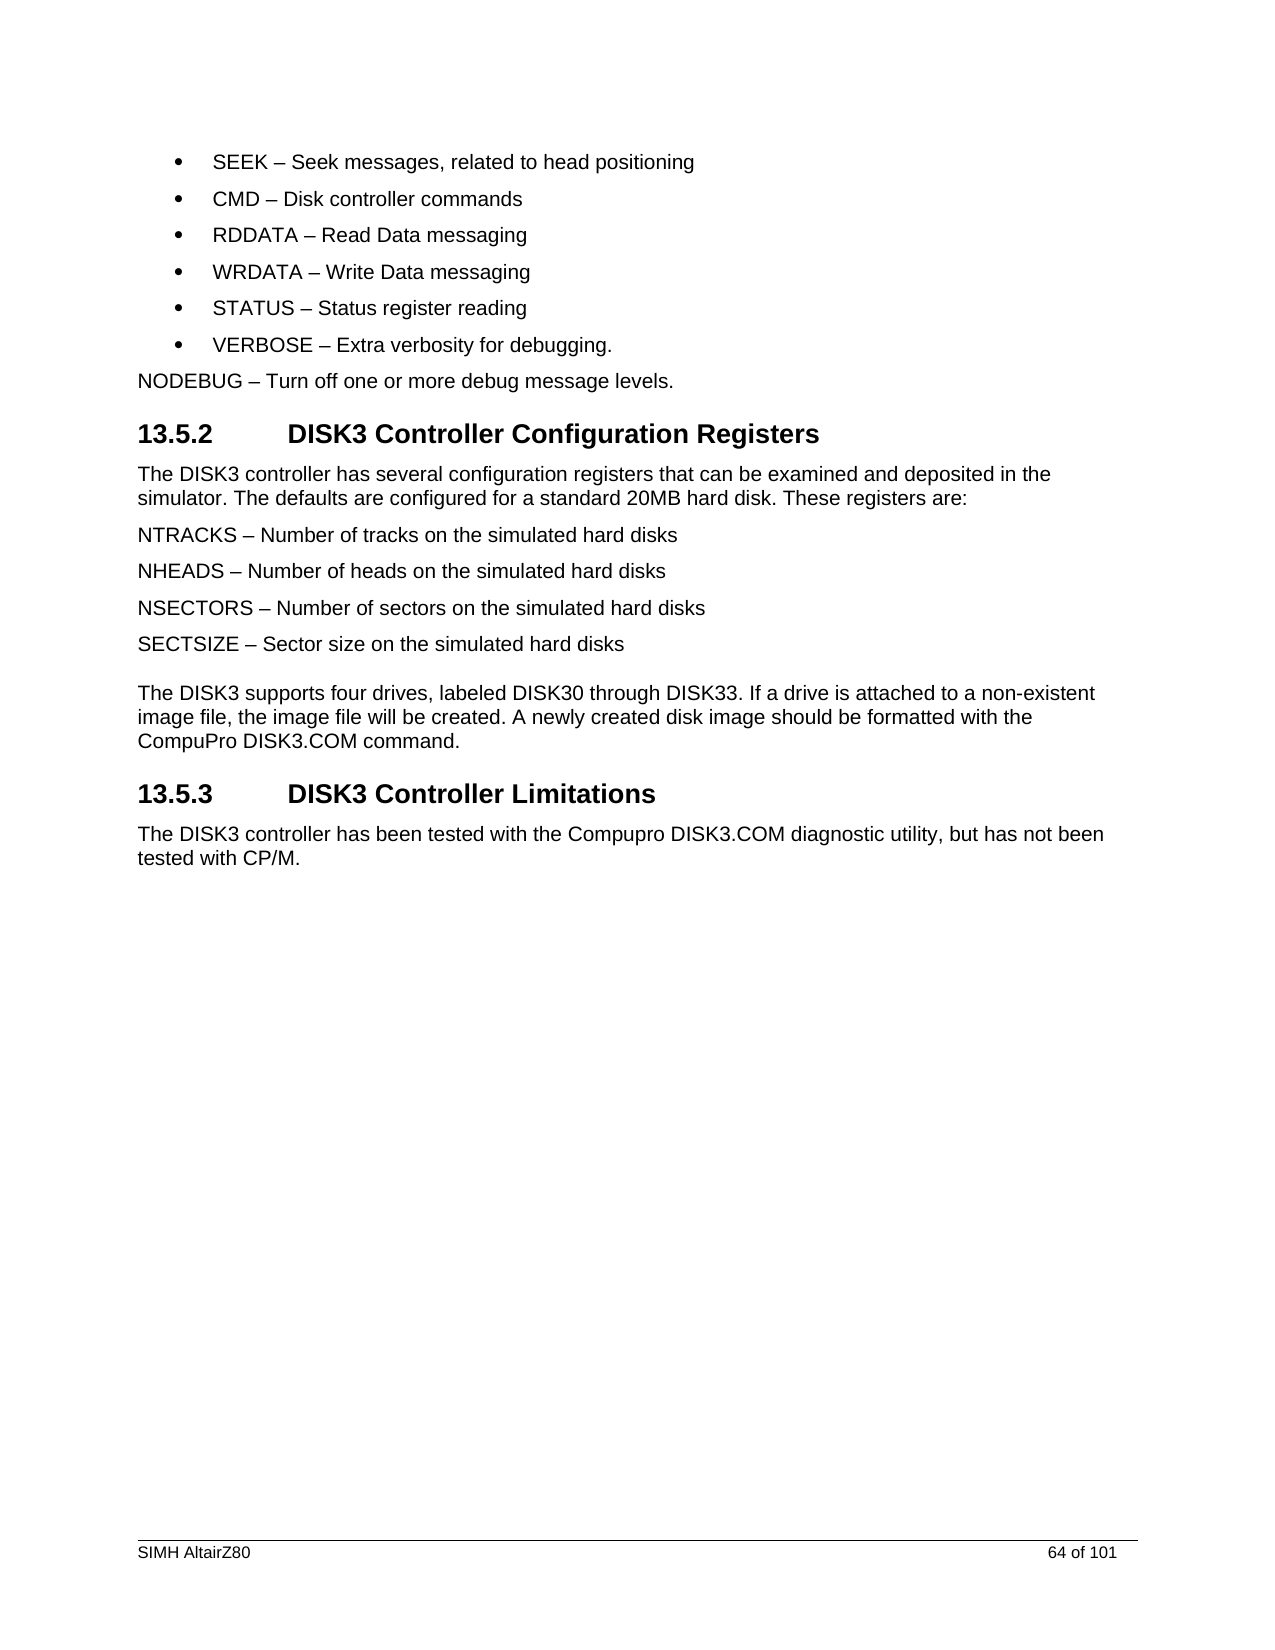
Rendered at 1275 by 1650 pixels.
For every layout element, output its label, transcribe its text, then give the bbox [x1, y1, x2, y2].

text NSECTORS – Number of sectors on the simulated hard disks [137, 595, 1138, 619]
subtitle DISK3 Controller Configuration Registers [137, 418, 1138, 449]
text NODEBUG – Turn off one or more debug message levels. [137, 369, 1138, 393]
list WRDATA – Write Data messaging [175, 260, 1138, 284]
subtitle DISK3 Controller Limitations [137, 778, 1138, 809]
text SECTSIZE – Sector size on the simulated hard disks [137, 632, 1138, 656]
list CMD – Disk controller commands [175, 187, 1138, 211]
list VERBOSE – Extra verbosity for debugging. [175, 333, 1138, 357]
text NHEADS – Number of heads on the simulated hard disks [137, 559, 1138, 583]
text The DISK3 controller has been tested with the Compupro DISK3.COM diagnostic utility, but has not been tested with CP/M. [137, 821, 1138, 869]
text The DISK3 supports four drives, labeled DISK30 through DISK33. If a drive is attached to a non-existent image file, the image file will be created. A newly created disk image should be formatted with the CompuPro DISK3.COM command. [137, 681, 1138, 753]
list STATUS – Status register reading [175, 296, 1138, 320]
list SEEK – Seek messages, related to head positioning [175, 150, 1138, 174]
text NTRACKS – Number of tracks on the simulated hard disks [137, 522, 1138, 546]
text The DISK3 controller has several configuration registers that can be examined and deposited in the simulator. The defaults are configured for a standard 20MB hard disk. These registers are: [137, 462, 1138, 510]
list RDDATA – Read Data messaging [175, 223, 1138, 247]
